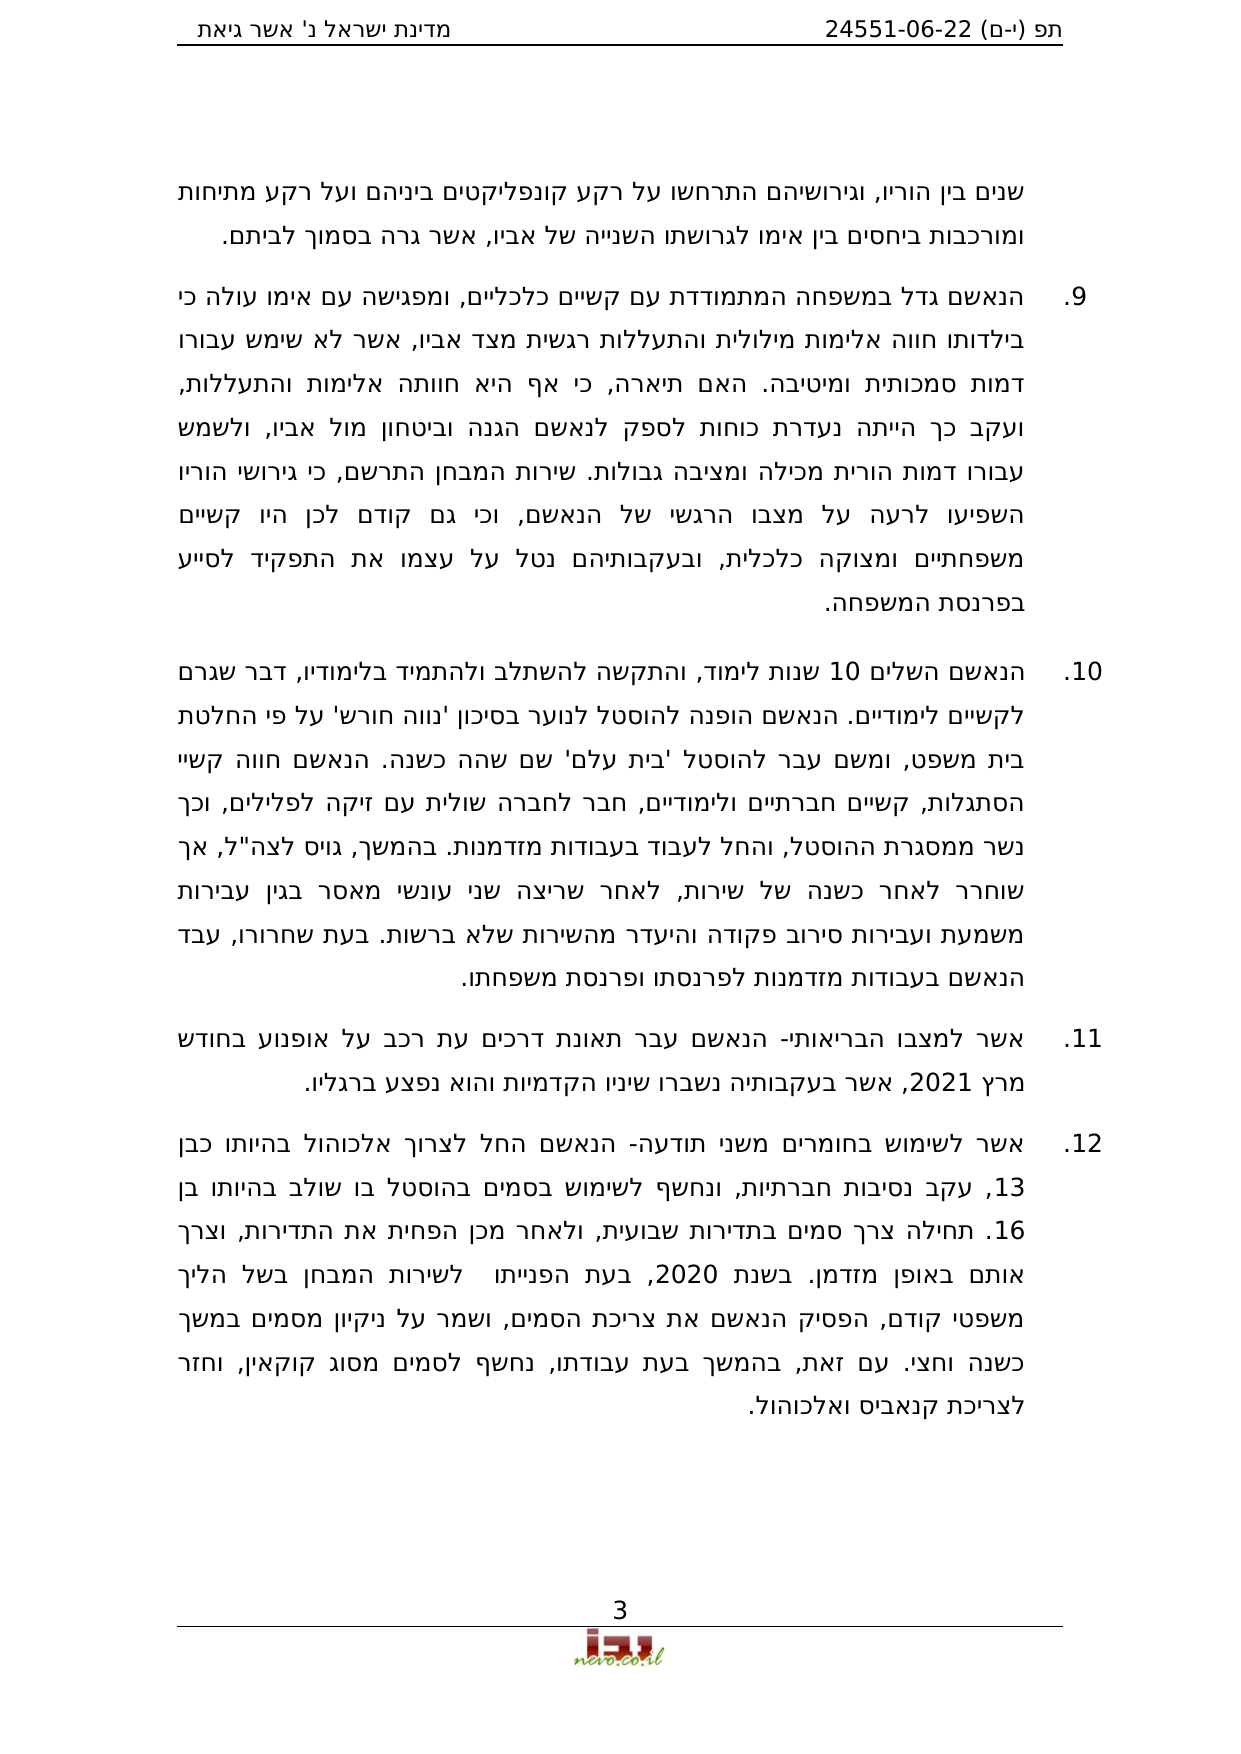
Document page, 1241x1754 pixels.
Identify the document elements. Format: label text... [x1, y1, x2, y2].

list הנאשם גדל במשפחה המתמודדת עם קשיים כלכליים, ומפגישה עם אימו עולה כי בילדותו חווה אלימות מילולית והתעללות רגשית מצד אביו, אשר לא שימש עבורו דמות סמכותית ומיטיבה. האם תיארה, כי אף היא חוותה אלימות והתעללות, ועקב כך הייתה נעדרת כוחות לספק לנאשם הגנה וביטחון מול אביו, ולשמש עבורו דמות הורית מכילה ומציבה גבולות. שירות המבחן התרשם, כי גירושי הוריו השפיעו לרעה על מצבו הרגשי של הנאשם, וכי גם קודם לכן היו קשיים משפחתיים ומצוקה כלכלית, ובעקבותיהם נטל על עצמו את התפקיד לסייע בפרנסת המשפחה. [177, 282, 1063, 617]
list אשר למצבו הבריאותי- הנאשם עבר תאונת דרכים עת רכב על אופנוע בחודש מרץ 2021, אשר בעקבותיה נשברו שיניו הקדמיות והוא נפצע ברגליו. [177, 1024, 1063, 1097]
picture [574, 1628, 666, 1667]
list אשר לשימוש בחומרים משני תודעה- הנאשם החל לצרוך אלכוהול בהיותו כבן 13, עקב נסיבות חברתיות, ונחשף לשימוש בסמים בהוסטל בו שולב בהיותו בן 16. תחילה צרך סמים בתדירות שבועית, ולאחר מכן הפחית את התדירות, וצרך אותם באופן מזדמן. בשנת 2020, בעת הפנייתו לשירות המבחן בשל הליך משפטי קודם, הפסיק הנאשם את צריכת הסמים, ושמר על ניקיון מסמים במשך כשנה וחצי. עם זאת, בהמשך בעת עבודתו, נחשף לסמים מסוג קוקאין, וחזר לצריכת קנאביס ואלכוהול. [177, 1129, 1063, 1421]
list הנאשם השלים 10 שנות לימוד, והתקשה להשתלב ולהתמיד בלימודיו, דבר שגרם לקשיים לימודיים. הנאשם הופנה להוסטל לנוער בסיכון 'נווה חורש' על פי החלטת בית משפט, ומשם עבר להוסטל 'בית עלם' שם שהה כשנה. הנאשם חווה קשיי הסתגלות, קשיים חברתיים ולימודיים, חבר לחברה שולית עם זיקה לפלילים, וכך נשר ממסגרת ההוסטל, והחל לעבוד בעבודות מזדמנות. בהמשך, גויס לצה"ל, אך שוחרר לאחר כשנה של שירות, לאחר שריצה שני עונשי מאסר בגין עבירות משמעת ועבירות סירוב פקודה והיעדר מהשירות שלא ברשות. בעת שחרורו, עבד הנאשם בעבודות מזדמנות לפרנסתו ופרנסת משפחתו. [177, 657, 1063, 993]
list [177, 177, 1063, 250]
